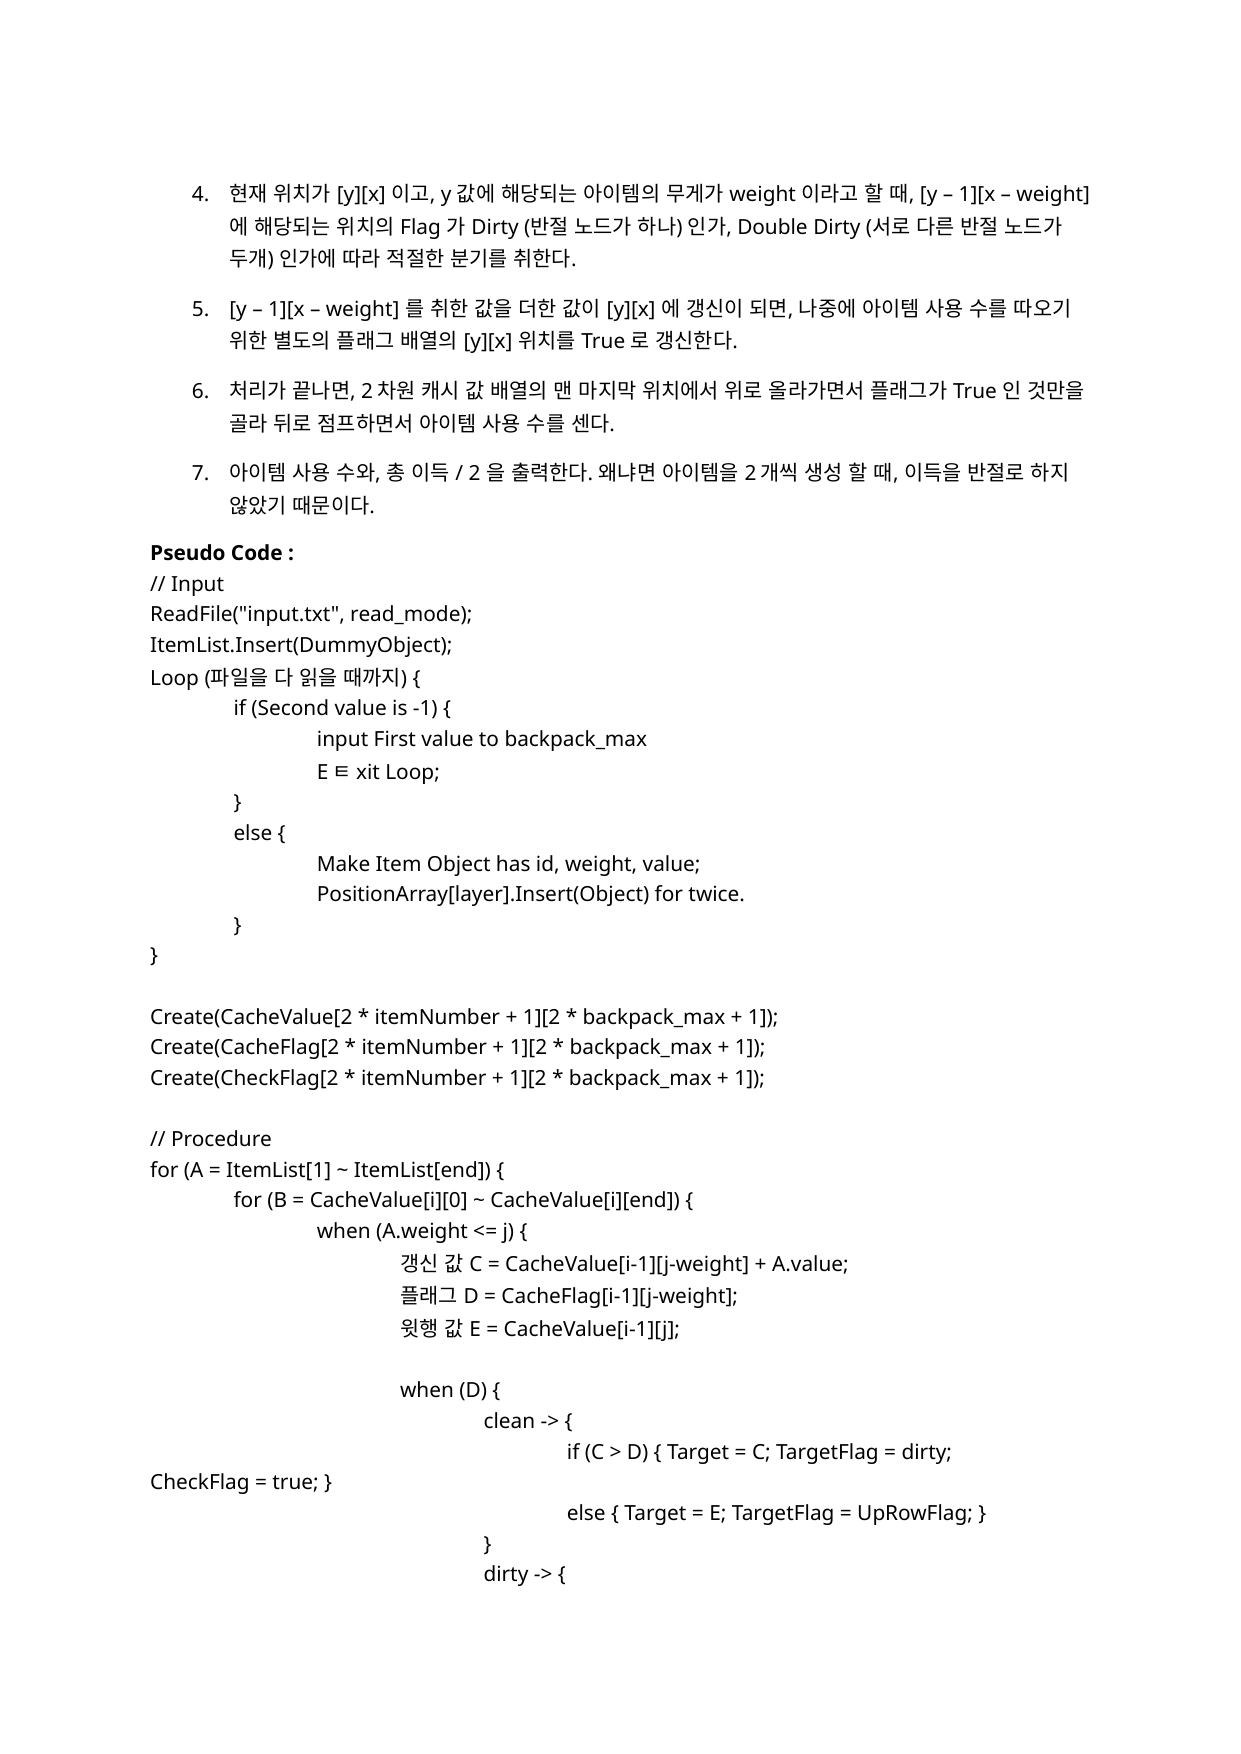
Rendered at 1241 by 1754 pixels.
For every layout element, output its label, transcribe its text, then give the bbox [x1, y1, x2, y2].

list 처리가 끝나면, 2차원 캐시 값 배열의 맨 마지막 위치에서 위로 올라가면서 플래그가 True 인 것만을 골라 뒤로 점프하면서 아이템 사용 수를 센다. [192, 374, 1090, 437]
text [150, 538, 1090, 1588]
list 현재 위치가 [y][x] 이고, y 값에 해당되는 아이템의 무게가 weight 이라고 할 때, [y – 1][x – weight] 에 해당되는 위치의 Flag 가 Dirty (반절 노드가 하나) 인가, Double Dirty (서로 다른 반절 노드가 두개) 인가에 따라 적절한 분기를 취한다. [192, 177, 1090, 273]
list 아이템 사용 수와, 총 이득 / 2 을 출력한다. 왜냐면 아이템을 2개씩 생성 할 때, 이득을 반절로 하지 않았기 때문이다. [192, 456, 1090, 519]
list [y – 1][x – weight] 를 취한 값을 더한 값이 [y][x] 에 갱신이 되면, 나중에 아이템 사용 수를 따오기 위한 별도의 플래그 배열의 [y][x] 위치를 True 로 갱신한다. [192, 292, 1090, 355]
